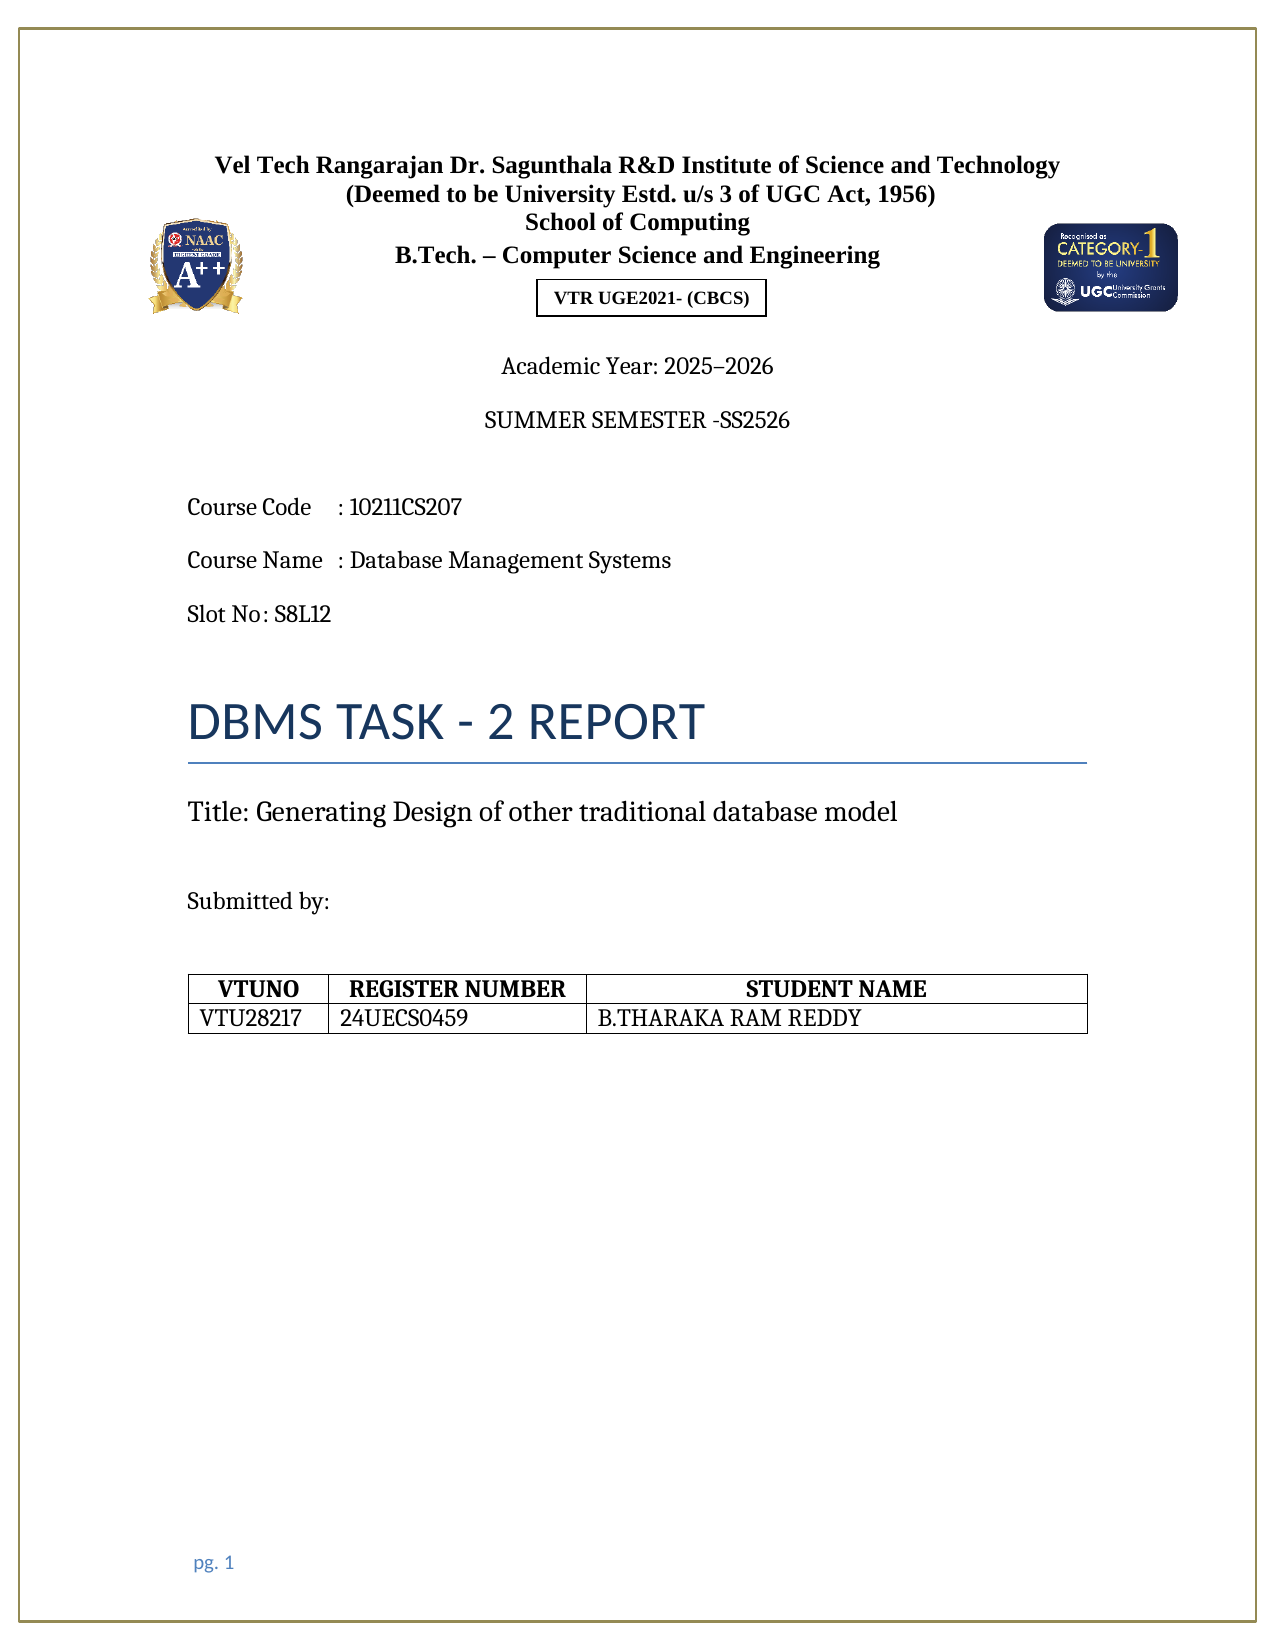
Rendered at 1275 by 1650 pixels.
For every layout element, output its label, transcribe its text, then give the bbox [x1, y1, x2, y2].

table_header STUDENT NAME [587, 975, 1087, 1003]
table_cell 24UECS0459 [329, 1004, 586, 1033]
picture [139, 215, 252, 316]
text Course Name : Database Management Systems [187, 546, 1087, 575]
table_header REGISTER NUMBER [329, 975, 586, 1003]
text Submitted by: [187, 887, 1087, 948]
table_header VTUNO [189, 975, 328, 1003]
table_cell VTU28217 [189, 1004, 328, 1033]
table_cell B.THARAKA RAM REDDY [587, 1004, 1087, 1033]
text B.Tech. – Computer Science and Engineering [252, 241, 1040, 269]
text Slot No : S8L12 [187, 600, 1087, 662]
title DBMS TASK - 2 REPORT [187, 687, 1087, 764]
text Title: Generating Design of other traditional database model [187, 795, 1087, 862]
text Vel Tech Rangarajan Dr. Sagunthala R&D Institute of Science and Technology [187, 150, 1087, 179]
text (Deemed to be University Estd. u/s 3 of UGC Act, 1956) [187, 179, 1087, 207]
text Academic Year: 2025–2026 [187, 352, 1087, 381]
text SUMMER SEMESTER -SS2526 [187, 406, 1087, 434]
text Course Code : 10211CS207 [187, 459, 1087, 521]
picture [1040, 221, 1180, 314]
text School of Computing [187, 207, 1087, 236]
